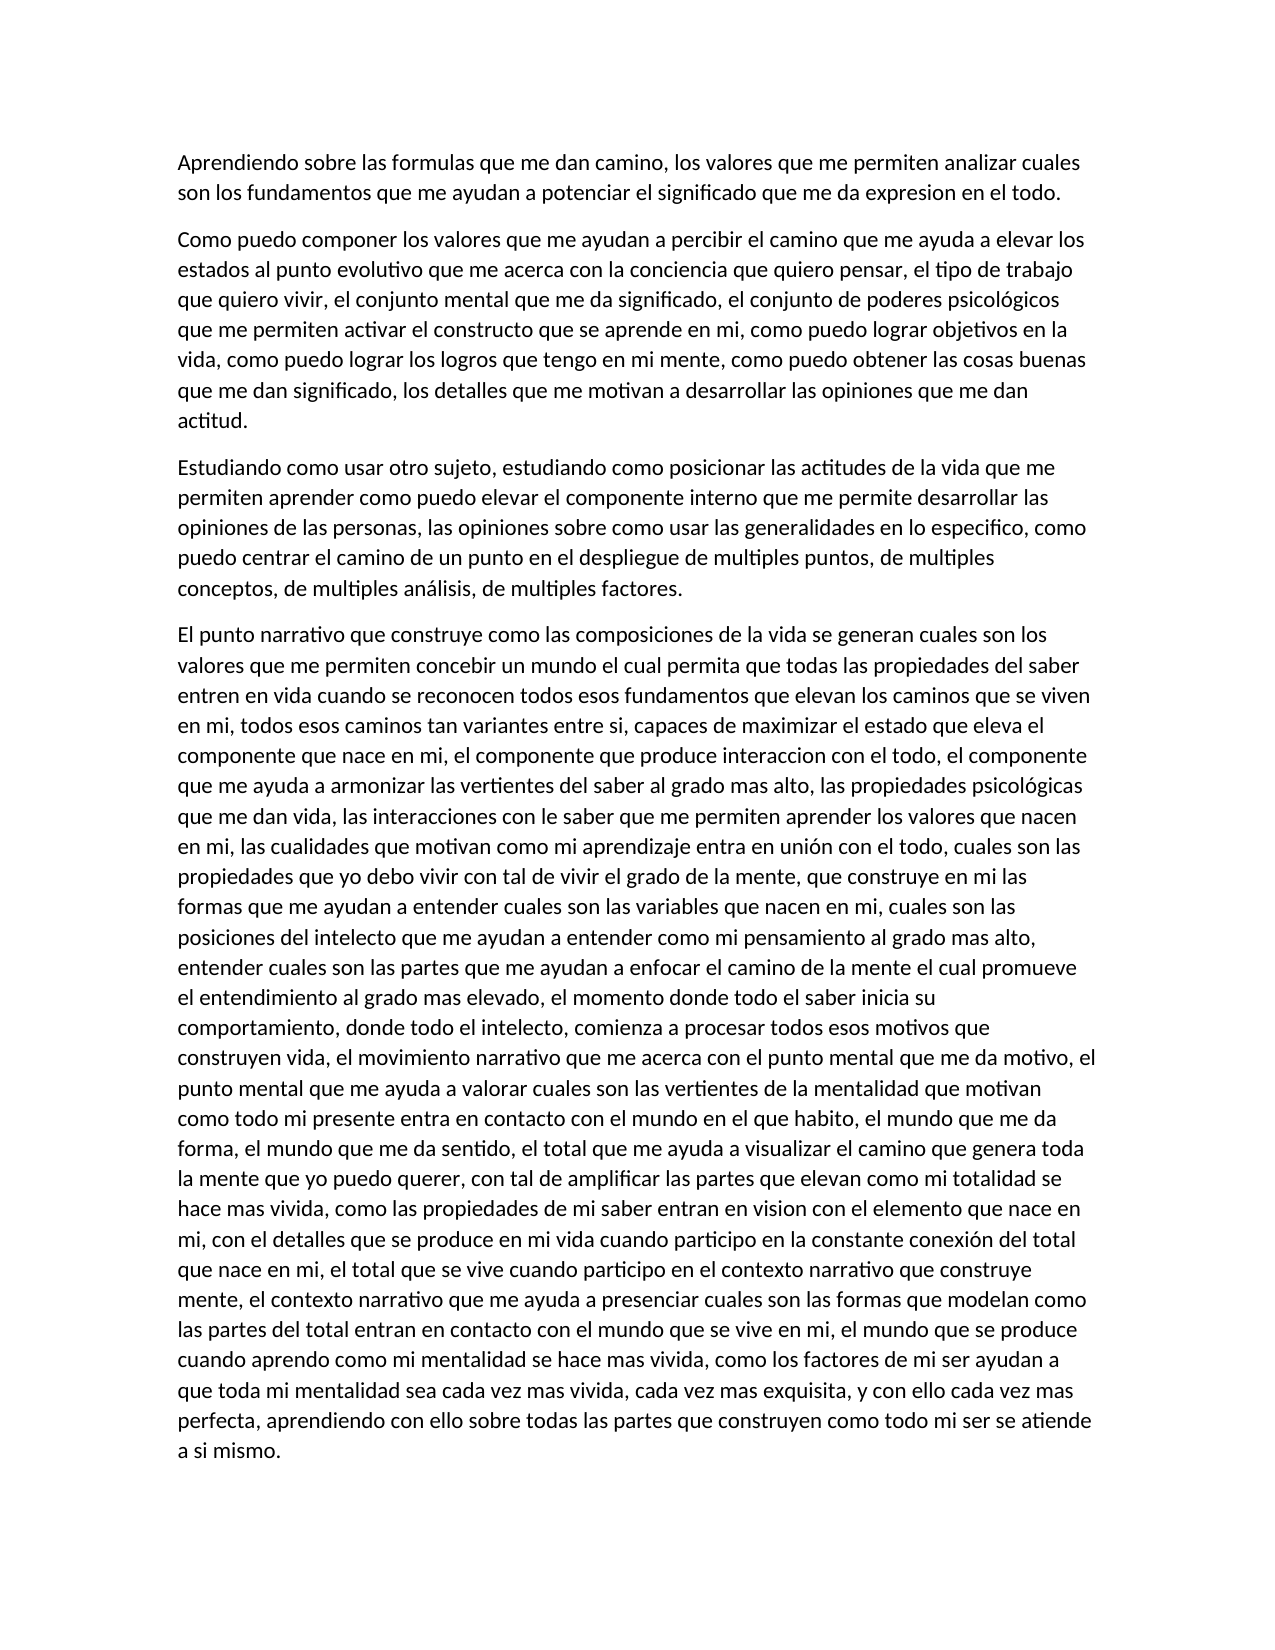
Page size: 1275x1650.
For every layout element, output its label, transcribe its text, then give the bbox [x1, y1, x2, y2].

text Como puedo componer los valores que me ayudan a percibir el camino que me ayuda a elevar los estados al punto evolutivo que me acerca con la conciencia que quiero pensar, el tipo de trabajo que quiero vivir, el conjunto mental que me da significado, el conjunto de poderes psicológicos que me permiten activar el constructo que se aprende en mi, como puedo lograr objetivos en la vida, como puedo lograr los logros que tengo en mi mente, como puedo obtener las cosas buenas que me dan significado, los detalles que me motivan a desarrollar las opiniones que me dan actitud. [177, 225, 1098, 434]
text Estudiando como usar otro sujeto, estudiando como posicionar las actitudes de la vida que me permiten aprender como puedo elevar el componente interno que me permite desarrollar las opiniones de las personas, las opiniones sobre como usar las generalidades en lo especifico, como puedo centrar el camino de un punto en el despliegue de multiples puntos, de multiples conceptos, de multiples análisis, de multiples factores. [177, 453, 1098, 602]
text Aprendiendo sobre las formulas que me dan camino, los valores que me permiten analizar cuales son los fundamentos que me ayudan a potenciar el significado que me da expresion en el todo. [177, 148, 1098, 206]
text El punto narrativo que construye como las composiciones de la vida se generan cuales son los valores que me permiten concebir un mundo el cual permita que todas las propiedades del saber entren en vida cuando se reconocen todos esos fundamentos que elevan los caminos que se viven en mi, todos esos caminos tan variantes entre si, capaces de maximizar el estado que eleva el componente que nace en mi, el componente que produce interaccion con el todo, el componente que me ayuda a armonizar las vertientes del saber al grado mas alto, las propiedades psicológicas que me dan vida, las interacciones con le saber que me permiten aprender los valores que nacen en mi, las cualidades que motivan como mi aprendizaje entra en unión con el todo, cuales son las propiedades que yo debo vivir con tal de vivir el grado de la mente, que construye en mi las formas que me ayudan a entender cuales son las variables que nacen en mi, cuales son las posiciones del intelecto que me ayudan a entender como mi pensamiento al grado mas alto, entender cuales son las partes que me ayudan a enfocar el camino de la mente el cual promueve el entendimiento al grado mas elevado, el momento donde todo el saber inicia su comportamiento, donde todo el intelecto, comienza a procesar todos esos motivos que construyen vida, el movimiento narrativo que me acerca con el punto mental que me da motivo, el punto mental que me ayuda a valorar cuales son las vertientes de la mentalidad que motivan como todo mi presente entra en contacto con el mundo en el que habito, el mundo que me da forma, el mundo que me da sentido, el total que me ayuda a visualizar el camino que genera toda la mente que yo puedo querer, con tal de amplificar las partes que elevan como mi totalidad se hace mas vivida, como las propiedades de mi saber entran en vision con el elemento que nace en mi, con el detalles que se produce en mi vida cuando participo en la constante conexión del total que nace en mi, el total que se vive cuando participo en el contexto narrativo que construye mente, el contexto narrativo que me ayuda a presenciar cuales son las formas que modelan como las partes del total entran en contacto con el mundo que se vive en mi, el mundo que se produce cuando aprendo como mi mentalidad se hace mas vivida, como los factores de mi ser ayudan a que toda mi mentalidad sea cada vez mas vivida, cada vez mas exquisita, y con ello cada vez mas perfecta, aprendiendo con ello sobre todas las partes que construyen como todo mi ser se atiende a si mismo. [177, 621, 1098, 1464]
